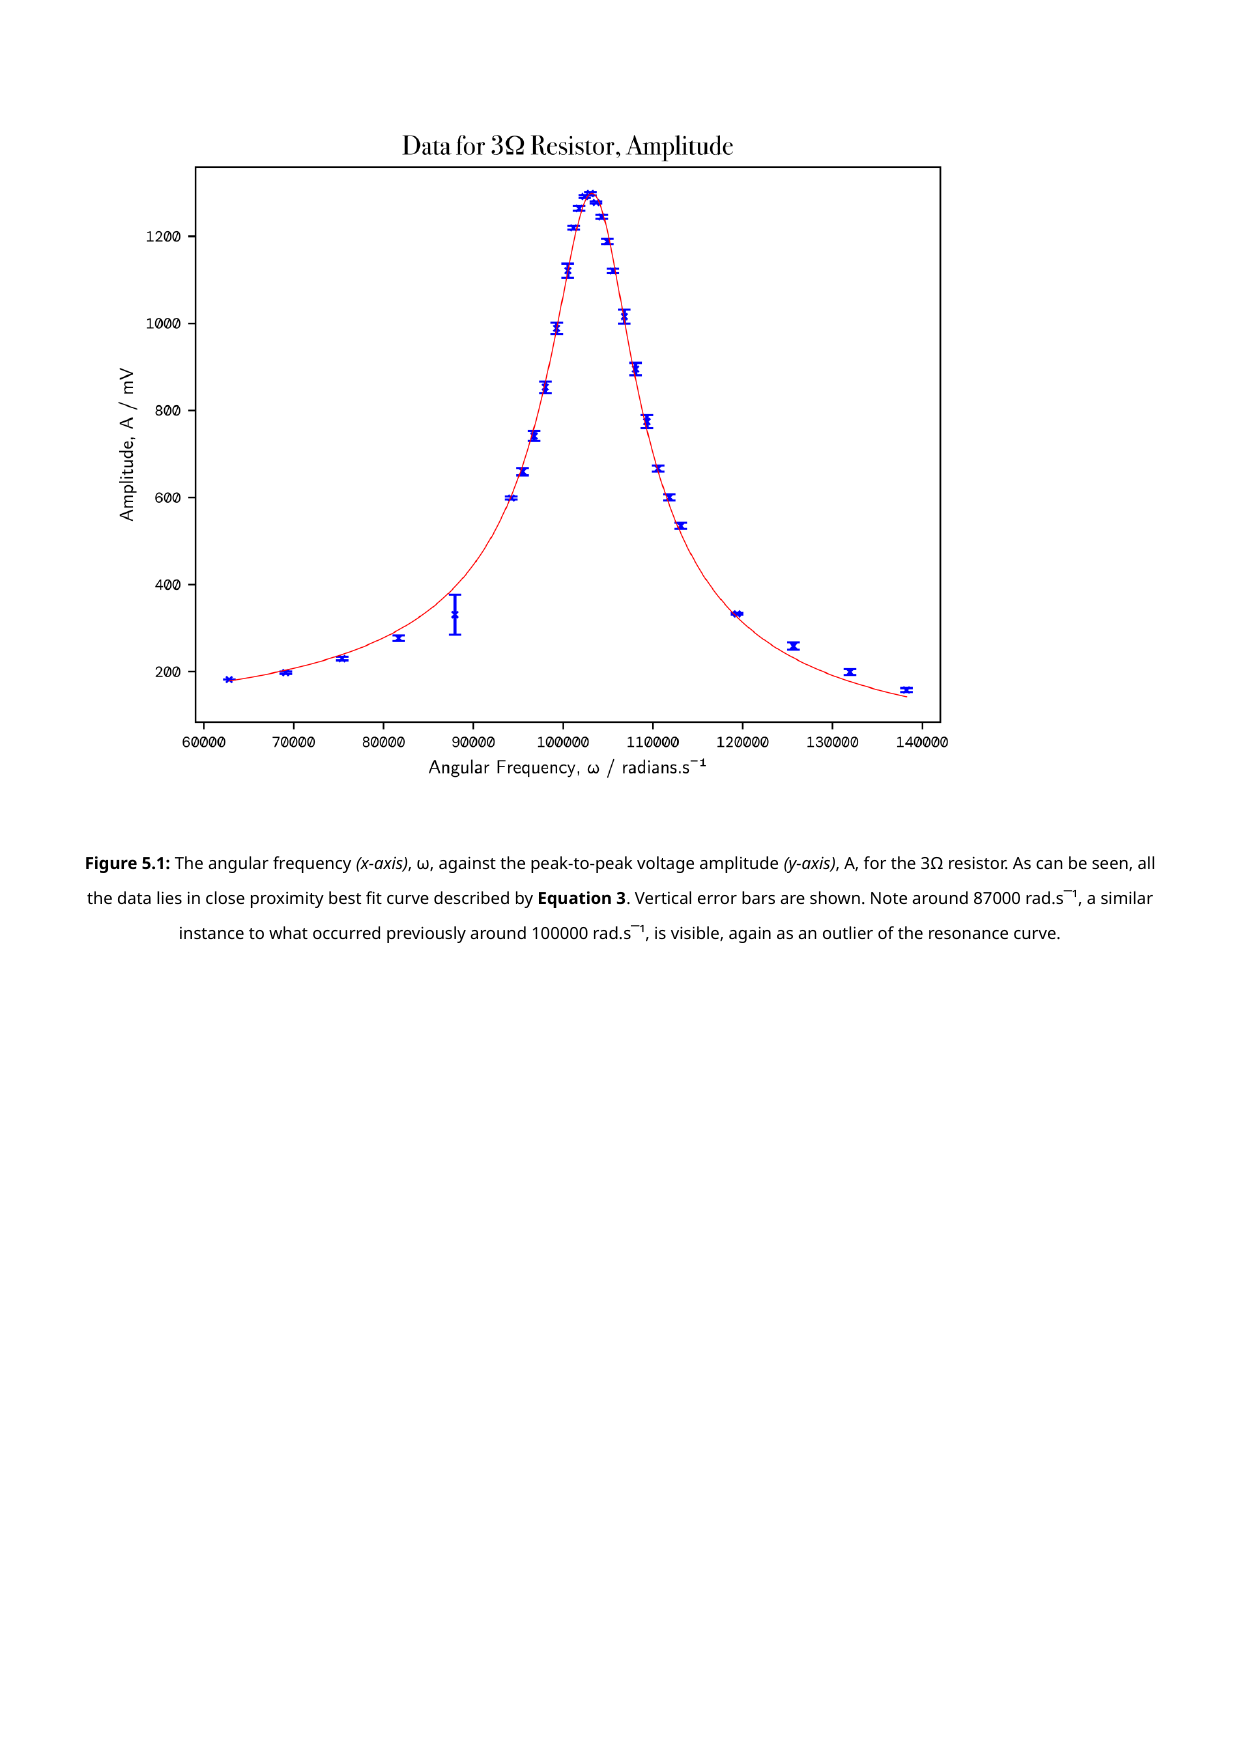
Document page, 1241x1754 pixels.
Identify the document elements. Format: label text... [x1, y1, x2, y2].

text Figure 5.1: The angular frequency (x-axis), ω, against the peak-to-peak voltage amplitude (y-axis), A, for the 3Ω resistor. As can be seen, all the data lies in close proximity best fit curve described by Equation 3. Vertical error bars are shown. Note around 87000 rad.s¯¹, a similar instance to what occurred previously around 100000 rad.s¯¹, is visible, again as an outlier of the resonance curve. [75, 847, 1165, 949]
picture [75, 80, 1035, 801]
